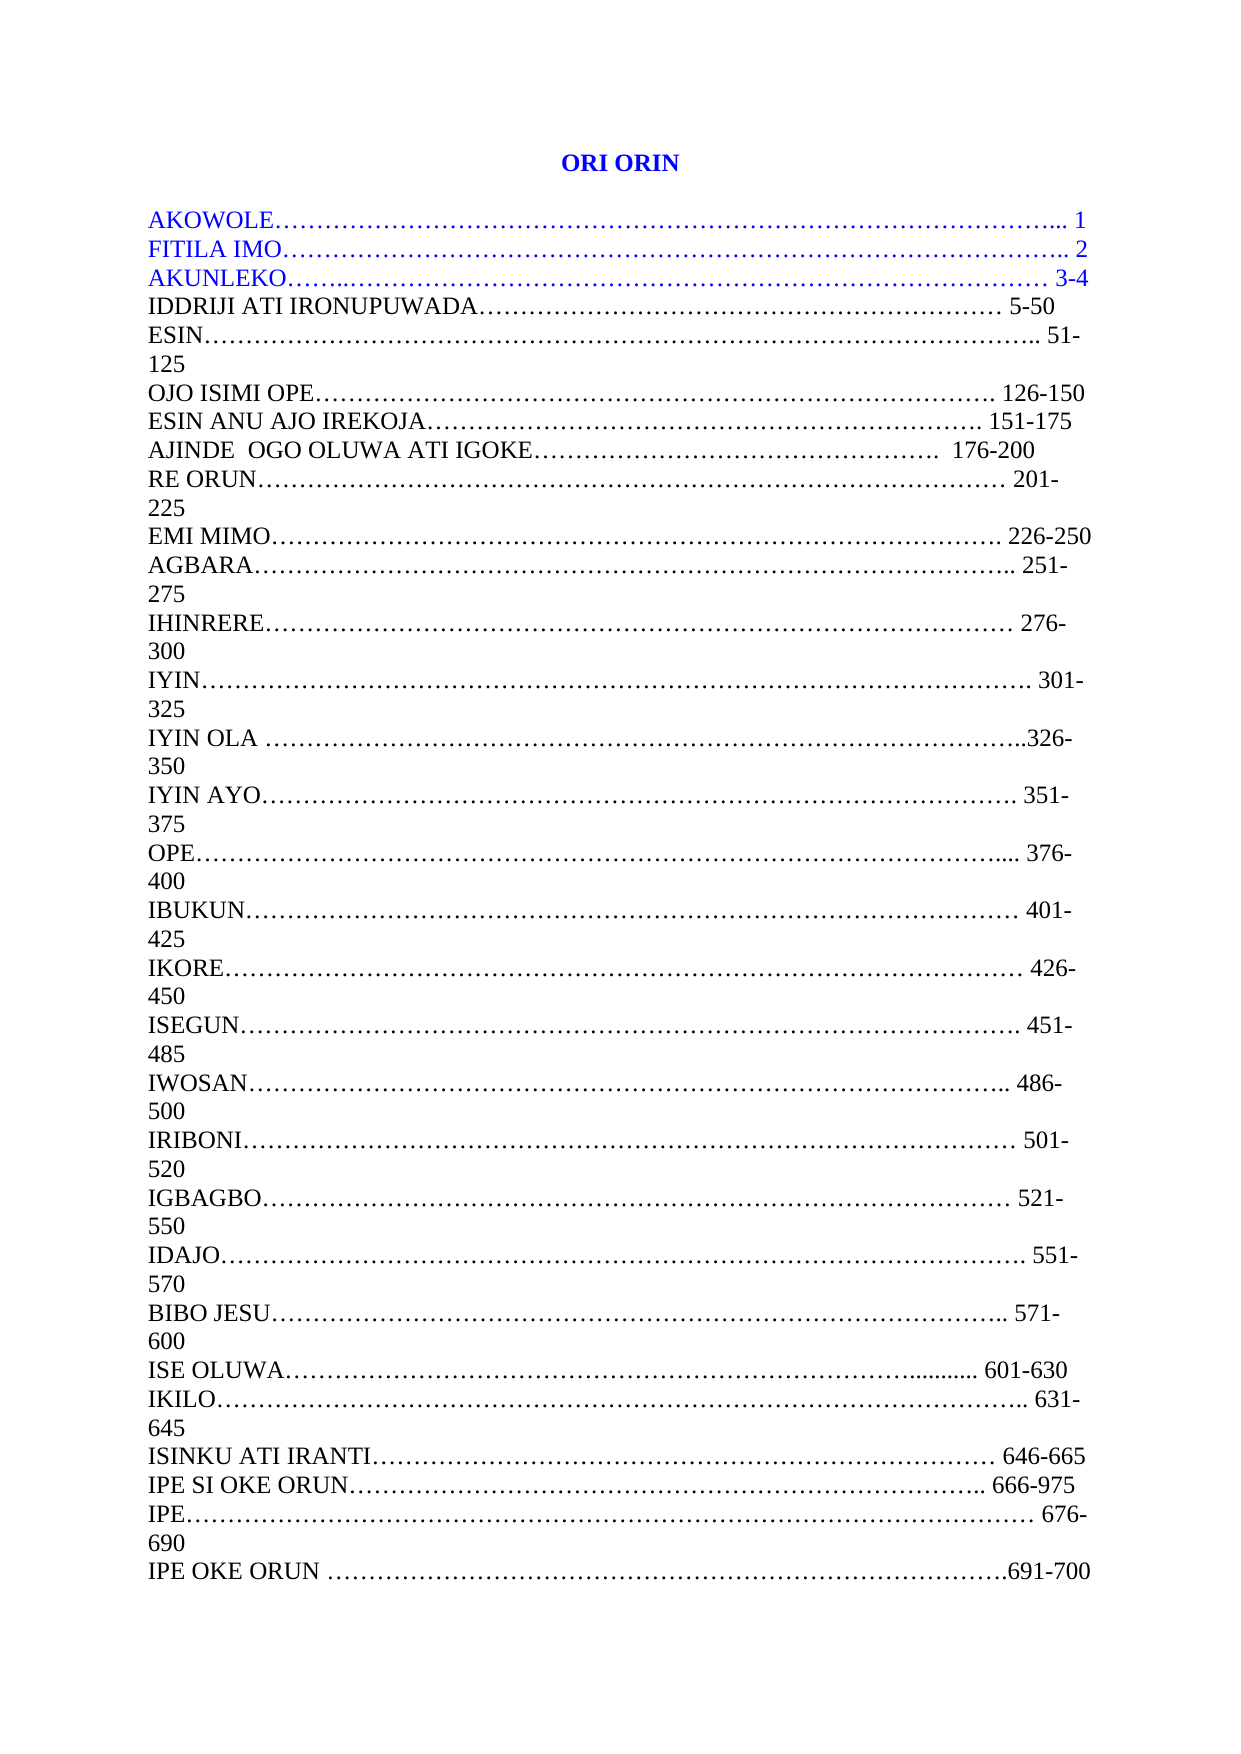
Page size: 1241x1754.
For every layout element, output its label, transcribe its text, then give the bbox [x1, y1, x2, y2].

text IYIN OLA ………………………………………………………………………………..326-350 [148, 723, 1093, 780]
text OJO ISIMI OPE………………………………………………………………………. 126-150 [148, 378, 1093, 406]
text IPE OKE ORUN ……………………………………………………………………….691-700 [148, 1556, 1093, 1585]
text IBUKUN………………………………………………………………………………… 401-425 [148, 895, 1093, 953]
text ISEGUN…………………………………………………………………………………. 451-485 [148, 1010, 1093, 1068]
text OPE…………………………………………………………………………………….... 376-400 [148, 838, 1093, 895]
text IYIN AYO………………………………………………………………………………. 351-375 [148, 780, 1093, 838]
text IDAJO……………………………………………………………………………………. 551-570 [148, 1240, 1093, 1298]
text BIBO JESU…………………………………………………………………………….. 571-600 [148, 1298, 1093, 1355]
text IPE………………………………………………………………………………………… 676-690 [148, 1499, 1093, 1556]
text ESIN……………………………………………………………………………………….. 51-125 [148, 320, 1093, 378]
text ISE OLUWA…………………………………………………………………........... 601-630 [148, 1355, 1093, 1384]
text AKOWOLE…………………………………………………………………………………... 1 [148, 205, 1093, 234]
text FITILA IMO………………………………………………………………………………….. 2 [148, 234, 1093, 263]
text AKUNLEKO……..………………………………………………………………………… 3-4 [148, 263, 1093, 291]
text IHINRERE……………………………………………………………………………… 276-300 [148, 608, 1093, 665]
text IRIBONI………………………………………………………………………………… 501-520 [148, 1125, 1093, 1183]
text IKILO…………………………………………………………………………………….. 631-645 [148, 1384, 1093, 1441]
text IGBAGBO……………………………………………………………………………… 521-550 [148, 1183, 1093, 1240]
text IWOSAN……………………………………………………………………………….. 486-500 [148, 1068, 1093, 1125]
text AJINDE OGO OLUWA ATI IGOKE…………………………………………. 176-200 [148, 435, 1093, 464]
text IPE SI OKE ORUN………………………………………………………………….. 666-975 [148, 1470, 1093, 1499]
text ORI ORIN [148, 148, 1093, 176]
text ESIN ANU AJO IREKOJA…………………………………………………………. 151-175 [148, 406, 1093, 435]
text AGBARA……………………………………………………………………………….. 251-275 [148, 550, 1093, 608]
text IYIN………………………………………………………………………………………. 301-325 [148, 665, 1093, 723]
text EMI MIMO……………………………………………………………………………. 226-250 [148, 521, 1093, 550]
text RE ORUN……………………………………………………………………………… 201-225 [148, 464, 1093, 521]
text ISINKU ATI IRANTI………………………………………………………………… 646-665 [148, 1441, 1093, 1470]
text IDDRIJI ATI IRONUPUWADA……………………………………………………… 5-50 [148, 291, 1093, 320]
text IKORE…………………………………………………………………………………… 426-450 [148, 953, 1093, 1010]
